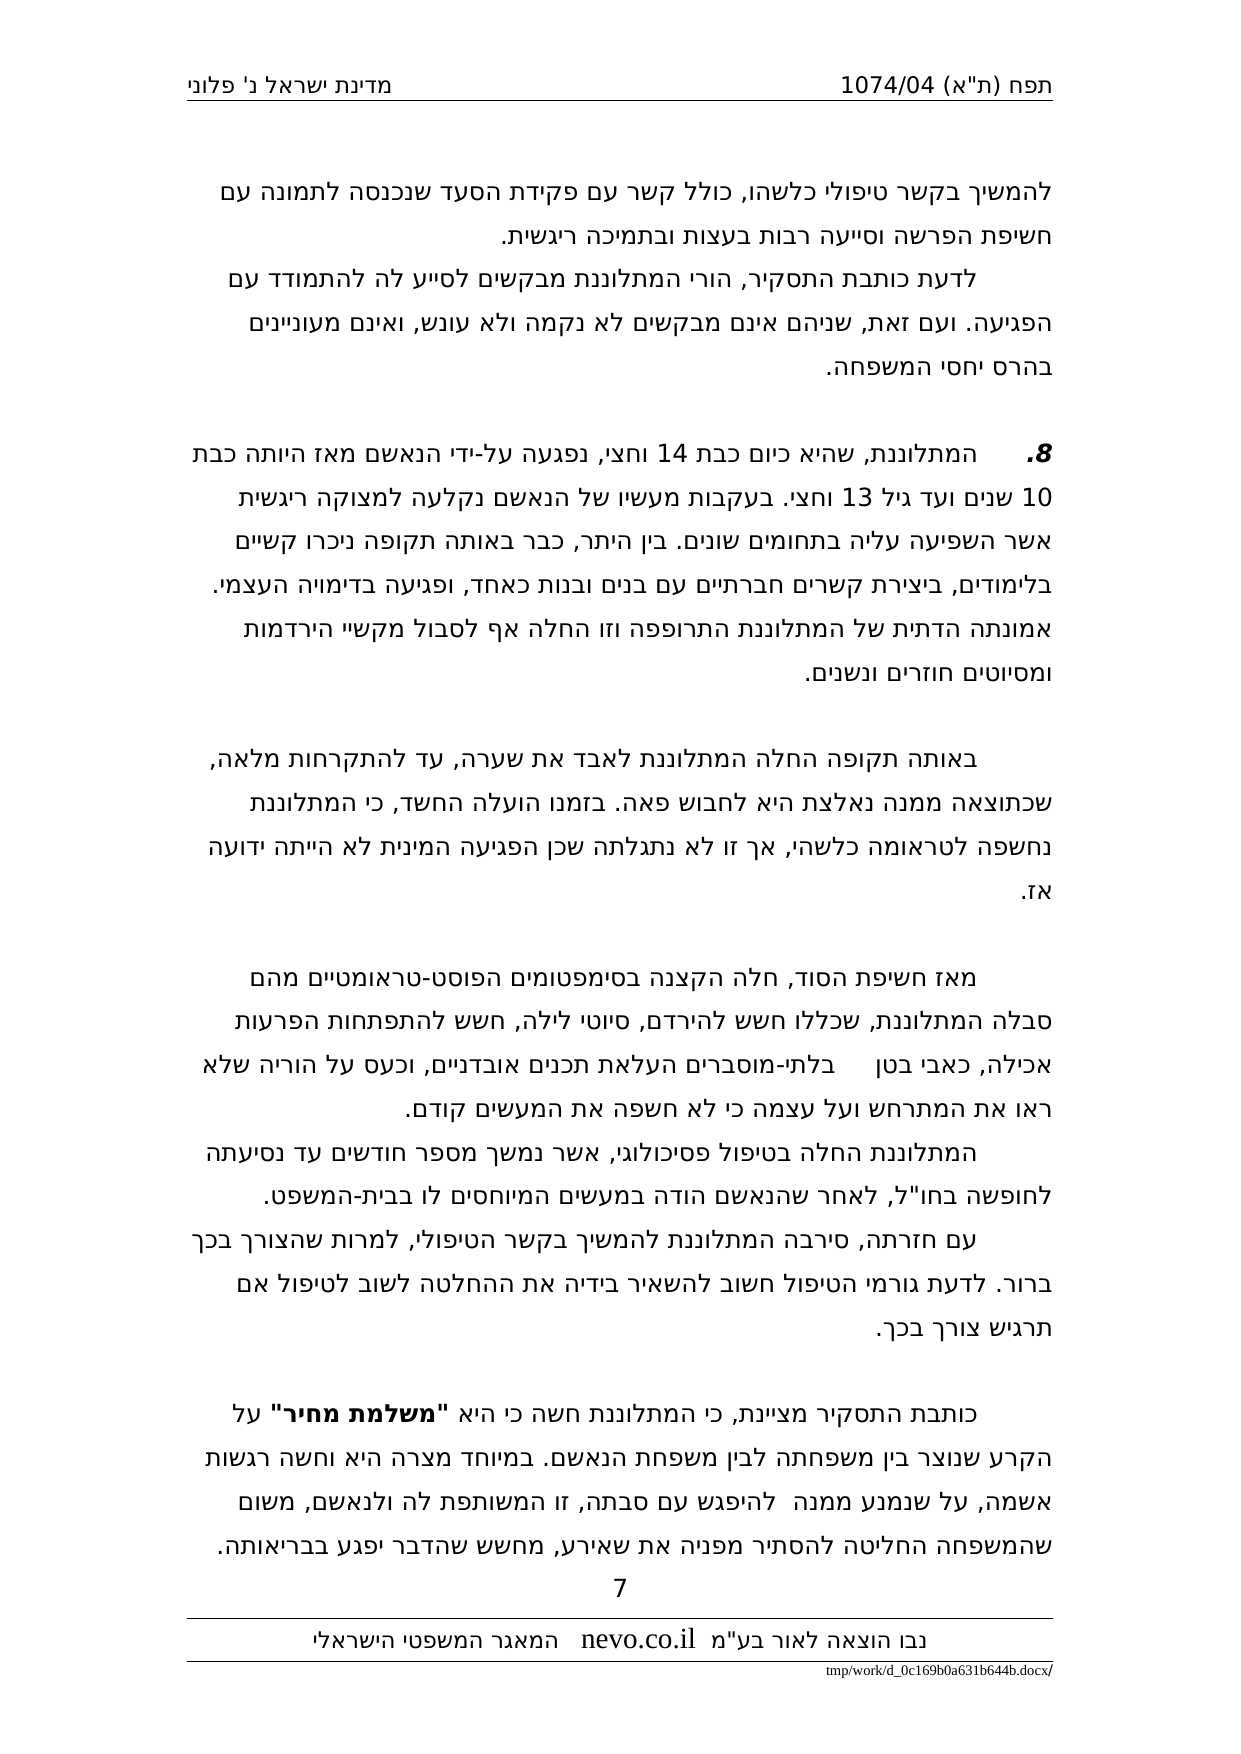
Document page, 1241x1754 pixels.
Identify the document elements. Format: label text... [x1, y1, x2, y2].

text לדעת כותבת התסקיר, הורי המתלוננת מבקשים לסייע לה להתמודד עם הפגיעה. ועם זאת, שניהם אינם מבקשים לא נקמה ולא עונש, ואינם מעוניינים בהרס יחסי המשפחה.ב [187, 265, 1053, 381]
text המתלוננת החלה בטיפול פסיכולוגי, אשר נמשך מספר חודשים עד נסיעתה לחופשה בחו"ל, לאחר שהנאשם הודה במעשים המיוחסים לו בבית-המשפט.ו [187, 1138, 1053, 1211]
text באותה תקופה החלה המתלוננת לאבד את שערה, עד להתקרחות מלאה, שכתוצאה ממנה נאלצת היא לחבוש פאה. בזמנו הועלה החשד, כי המתלוננת נחשפה לטראומה כלשהי, אך זו לא נתגלתה שכן הפגיעה המינית לא הייתה ידועה אז.נ [187, 745, 1053, 905]
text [187, 177, 1053, 250]
text מאז חשיפת הסוד, חלה הקצנה בסימפטומים הפוסט-טראומטיים מהם סבלה המתלוננת, שכללו חשש להירדם, סיוטי לילה, חשש להתפתחות הפרעות אכילה, כאבי בטן בלתי-מוסברים העלאת תכנים אובדניים, וכעס על הוריה שלא ראו את המתרחש ועל עצמה כי לא חשפה את המעשים קודם.ב [187, 963, 1053, 1123]
text כותבת התסקיר מציינת, כי המתלוננת חשה כי היא "משלמת מחיר" על הקרע שנוצר בין משפחתה לבין משפחת הנאשם. במיוחד מצרה היא וחשה רגשות אשמה, על שנמנע ממנה להיפגש עם סבתה, זו המשותפת לה ולנאשם, משום שהמשפחה החליטה להסתיר מפניה את שאירע, מחשש שהדבר יפגע בבריאותה.ב [187, 1400, 1053, 1560]
text 8. המתלוננת, שהיא כיום כבת 14 וחצי, נפגעה על-ידי הנאשם מאז היותה כבת 10 שנים ועד גיל 13 וחצי. בעקבות מעשיו של הנאשם נקלעה למצוקה ריגשית אשר השפיעה עליה בתחומים שונים. בין היתר, כבר באותה תקופה ניכרו קשיים בלימודים, ביצירת קשרים חברתיים עם בנים ובנות כאחד, ופגיעה בדימויה העצמי. אמונתה הדתית של המתלוננת התרופפה וזו החלה אף לסבול מקשיי הירדמות ומסיוטים חוזרים ונשנים.ו [187, 439, 1053, 687]
text עם חזרתה, סירבה המתלוננת להמשיך בקשר הטיפולי, למרות שהצורך בכך ברור. לדעת גורמי הטיפול חשוב להשאיר בידיה את ההחלטה לשוב לטיפול אם תרגיש צורך בכך.נ [187, 1225, 1053, 1342]
